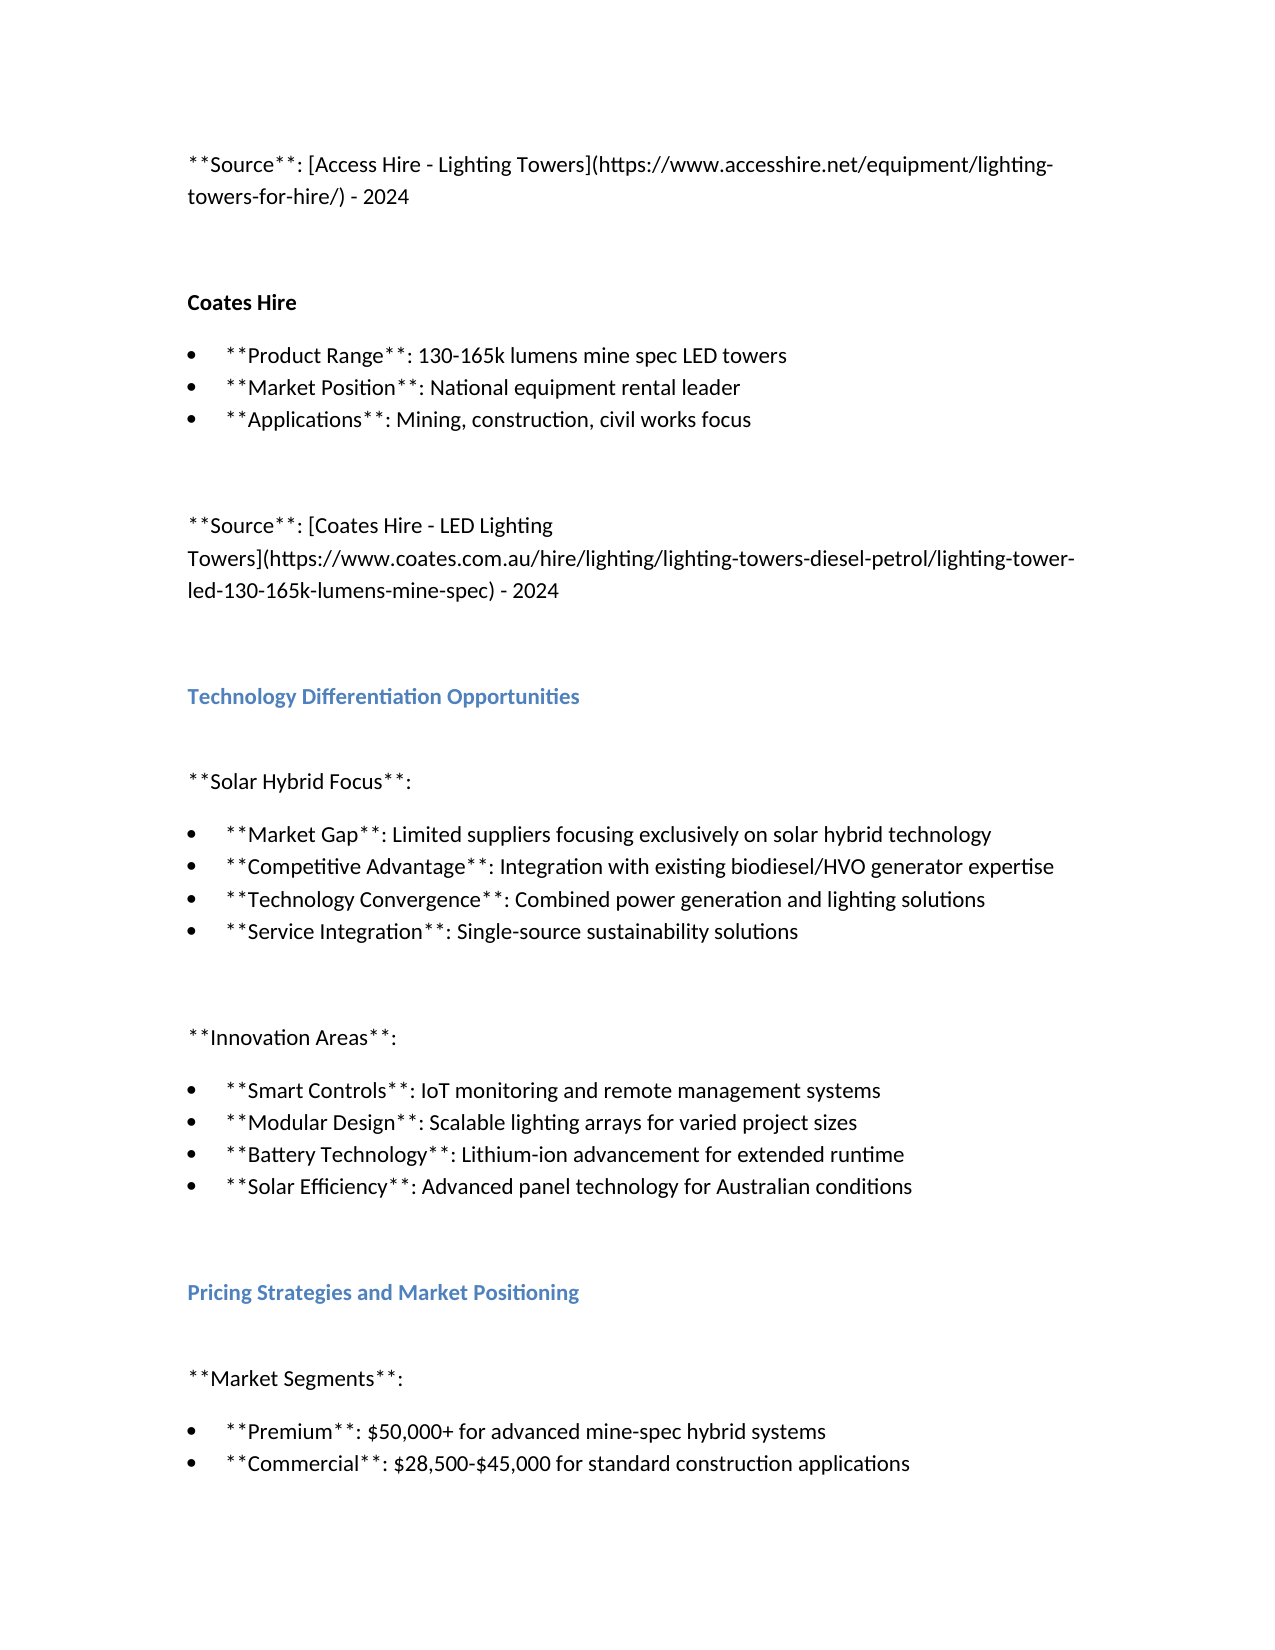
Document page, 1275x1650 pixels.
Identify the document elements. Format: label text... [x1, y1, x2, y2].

list **Applications**: Mining, construction, civil works focus [187, 406, 1087, 434]
list **Product Range**: 130-165k lumens mine spec LED towers [187, 341, 1087, 369]
text **Source**: [Access Hire - Lighting Towers](https://www.accesshire.net/equipment/lighting-towers-for-hire/) - 2024 [187, 150, 1087, 210]
list **Premium**: $50,000+ for advanced mine-spec hybrid systems [187, 1417, 1087, 1445]
list **Technology Convergence**: Combined power generation and lighting solutions [187, 885, 1087, 913]
subtitle Technology Differentiation Opportunities [187, 682, 1087, 710]
subtitle Pricing Strategies and Market Positioning [187, 1278, 1087, 1307]
text Coates Hire [187, 288, 1087, 316]
list **Solar Efficiency**: Advanced panel technology for Australian conditions [187, 1172, 1087, 1201]
list **Smart Controls**: IoT monitoring and remote management systems [187, 1076, 1087, 1104]
list **Market Gap**: Limited suppliers focusing exclusively on solar hybrid technology [187, 820, 1087, 848]
text **Market Segments**: [187, 1364, 1087, 1392]
list **Modular Design**: Scalable lighting arrays for varied project sizes [187, 1108, 1087, 1136]
list **Competitive Advantage**: Integration with existing biodiesel/HVO generator expertise [187, 852, 1087, 881]
text **Solar Hybrid Focus**: [187, 767, 1087, 795]
list **Commercial**: $28,500-$45,000 for standard construction applications [187, 1449, 1087, 1477]
text **Source**: [Coates Hire - LED Lighting Towers](https://www.coates.com.au/hire/lighting/lighting-towers-diesel-petrol/lighting-tower-led-130-165k-lumens-mine-spec) - 2024 [187, 512, 1087, 604]
list **Service Integration**: Single-source sustainability solutions [187, 917, 1087, 945]
list **Market Position**: National equipment rental leader [187, 373, 1087, 401]
list **Battery Technology**: Lithium-ion advancement for extended runtime [187, 1140, 1087, 1168]
text **Innovation Areas**: [187, 1023, 1087, 1051]
